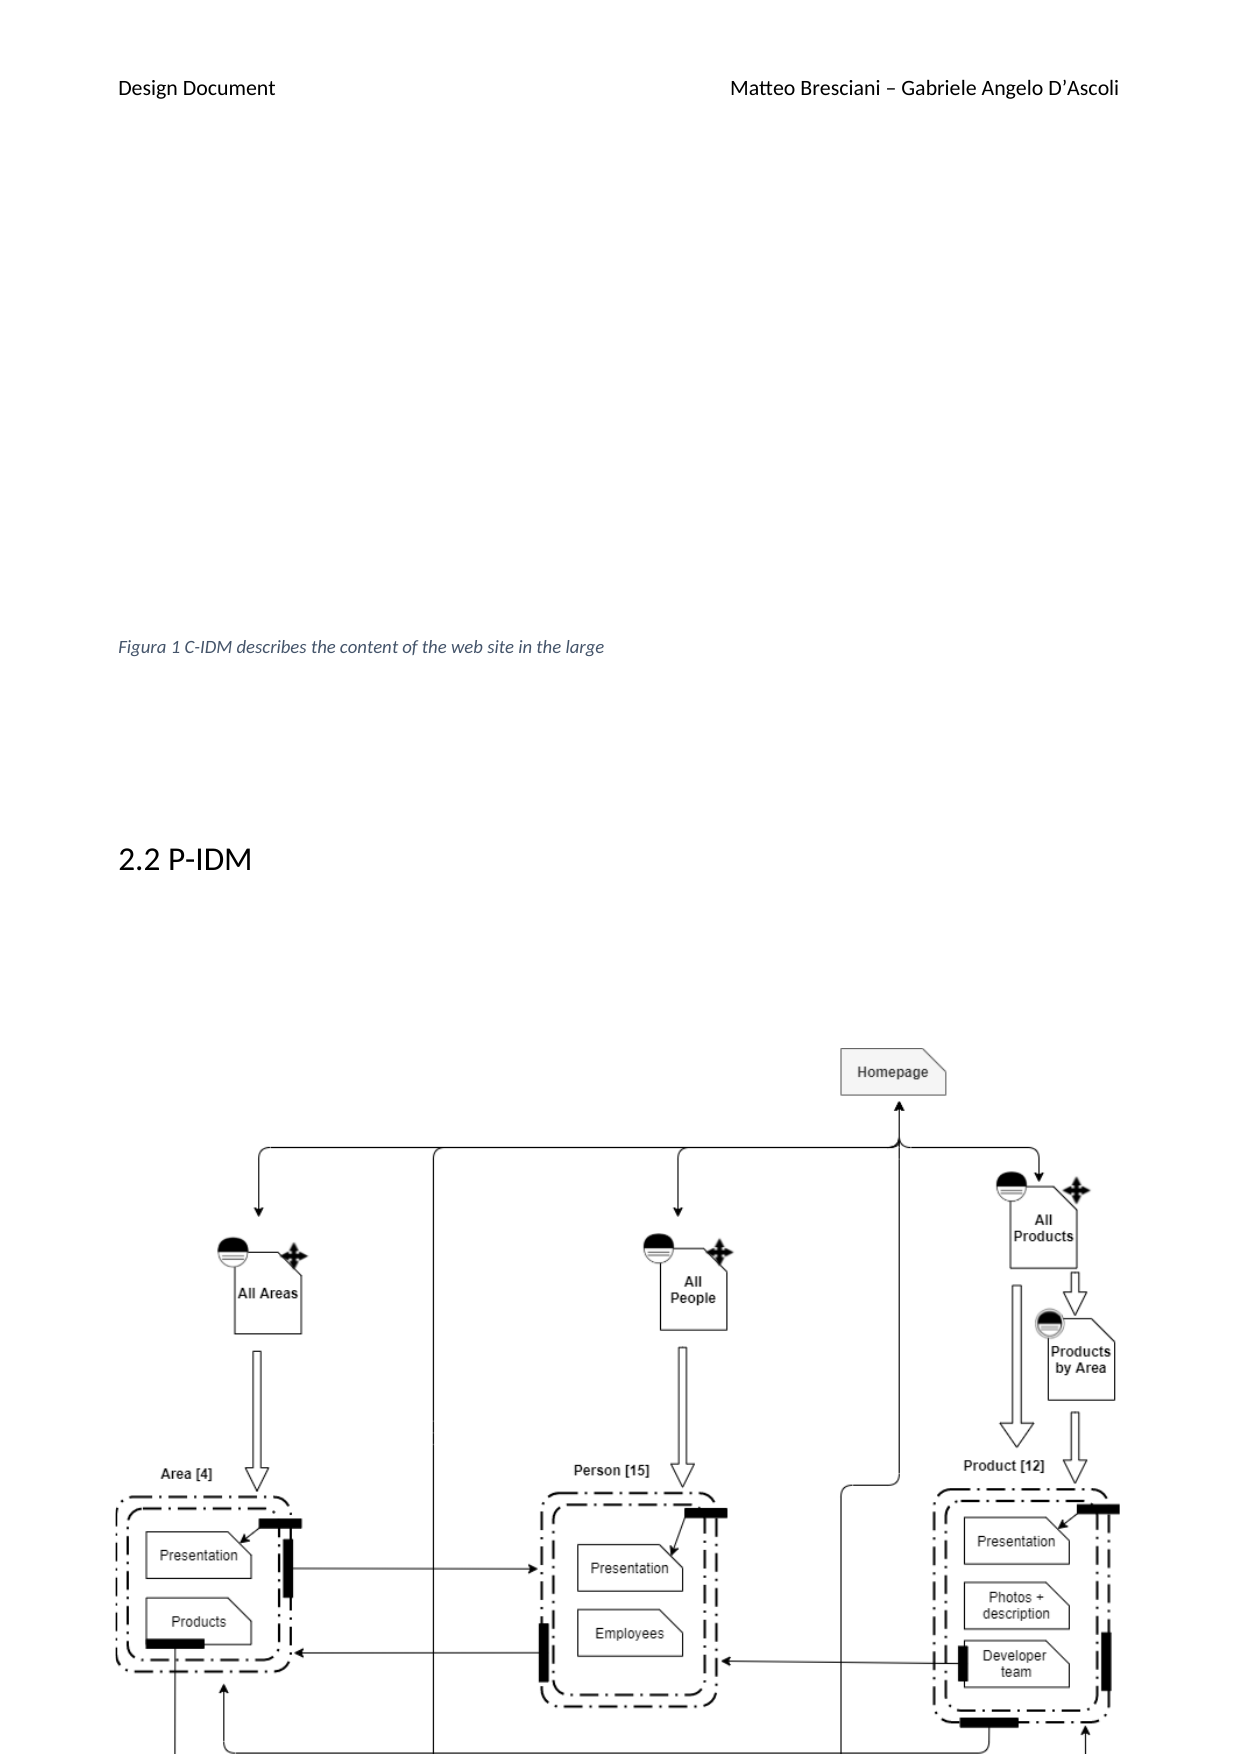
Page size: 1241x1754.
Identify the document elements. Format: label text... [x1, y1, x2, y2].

text Figura 1 C-IDM describes the content of the web site in the large [118, 635, 1122, 658]
picture [115, 1048, 1120, 1754]
text 2.2 P-IDM [118, 838, 1122, 878]
